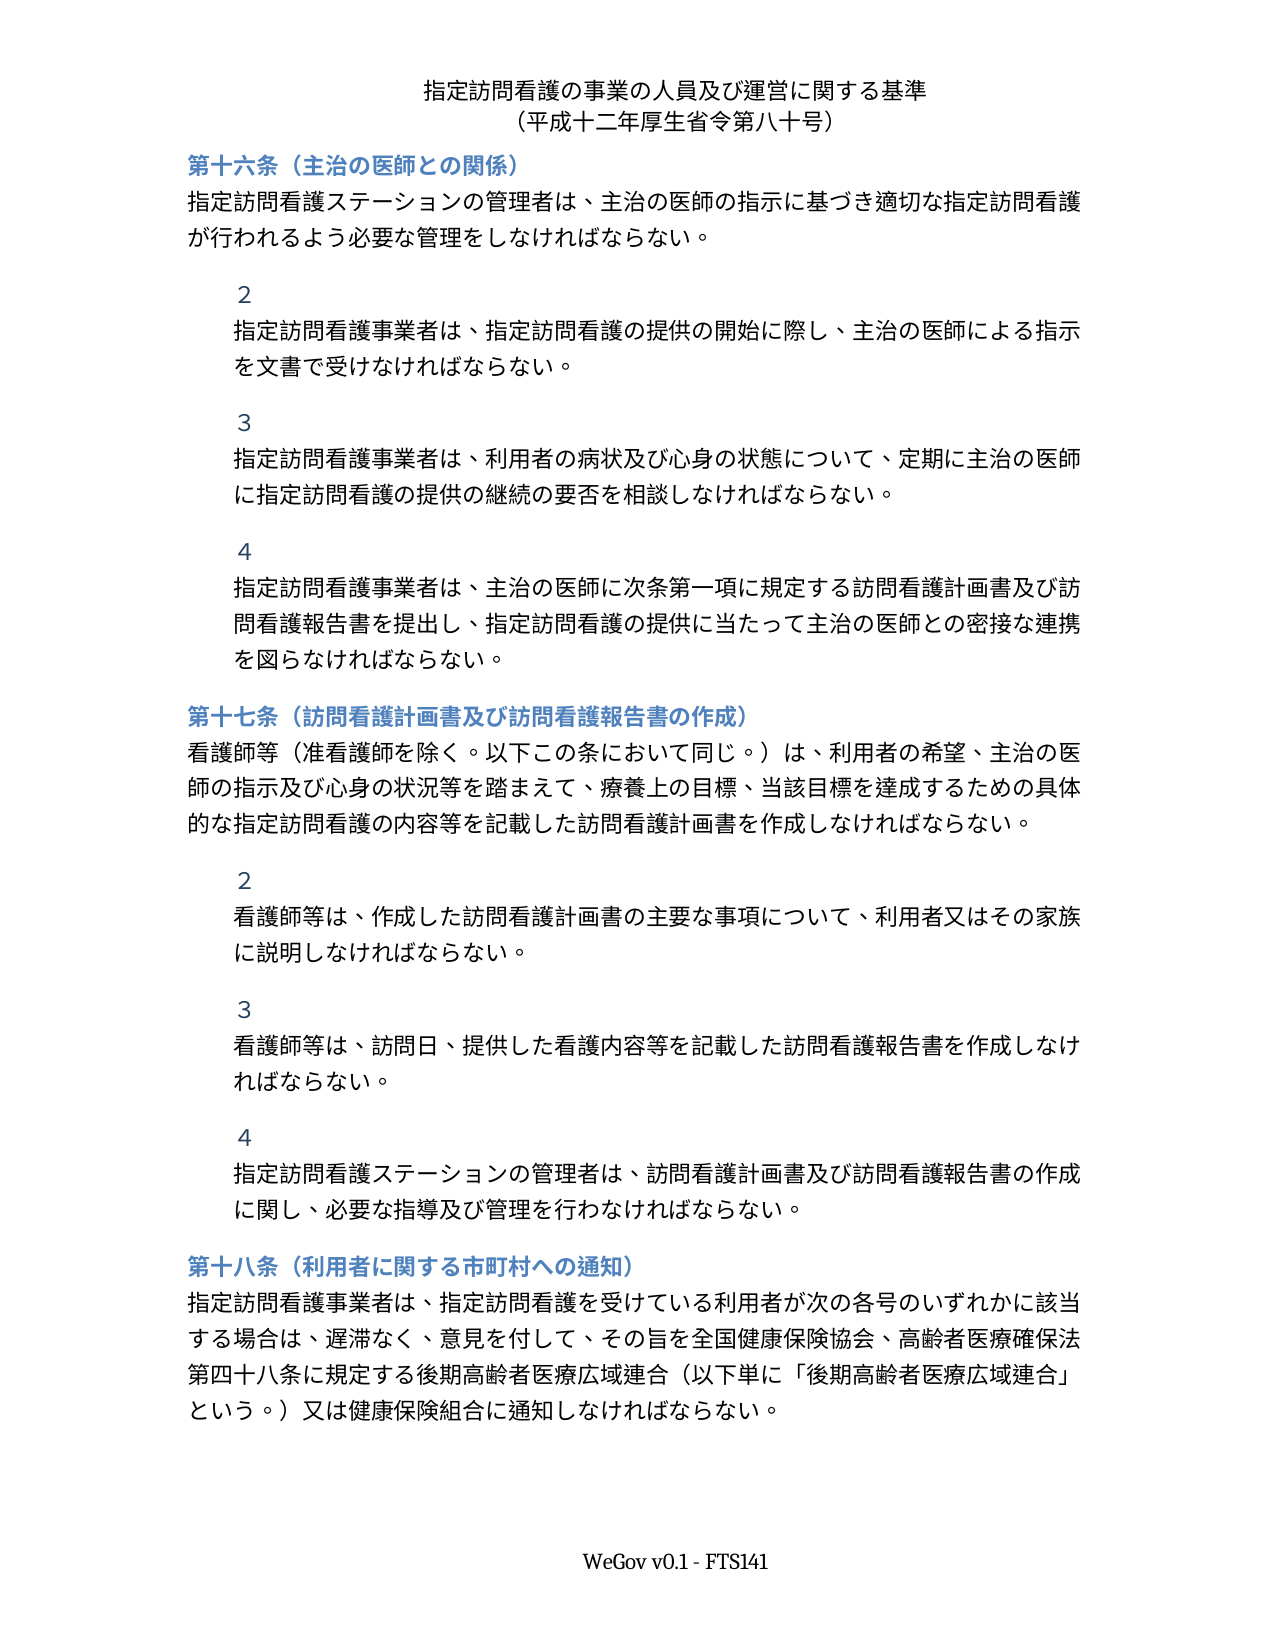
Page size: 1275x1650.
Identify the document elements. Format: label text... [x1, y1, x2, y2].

subtitle ３ [233, 994, 1087, 1025]
text 指定訪問看護事業者は、指定訪問看護を受けている利用者が次の各号のいずれかに該当する場合は、遅滞なく、意見を付して、その旨を全国健康保険協会、高齢者医療確保法第四十八条に規定する後期高齢者医療広域連合（以下単に「後期高齢者医療広域連合」という。）又は健康保険組合に通知しなければならない。 [187, 1287, 1087, 1426]
text 指定訪問看護ステーションの管理者は、主治の医師の指示に基づき適切な指定訪問看護が行われるよう必要な管理をしなければならない。 [187, 186, 1087, 253]
subtitle ４ [233, 536, 1087, 567]
subtitle ２ [233, 279, 1087, 310]
subtitle 第十六条（主治の医師との関係） [187, 150, 1087, 181]
text 指定訪問看護事業者は、利用者の病状及び心身の状態について、定期に主治の医師に指定訪問看護の提供の継続の要否を相談しなければならない。 [233, 443, 1087, 510]
text 指定訪問看護ステーションの管理者は、訪問看護計画書及び訪問看護報告書の作成に関し、必要な指導及び管理を行わなければならない。 [233, 1158, 1087, 1226]
subtitle 第十八条（利用者に関する市町村への通知） [187, 1251, 1087, 1282]
text 指定訪問看護事業者は、主治の医師に次条第一項に規定する訪問看護計画書及び訪問看護報告書を提出し、指定訪問看護の提供に当たって主治の医師との密接な連携を図らなければならない。 [233, 572, 1087, 675]
subtitle ２ [233, 865, 1087, 896]
text 看護師等（准看護師を除く。以下この条において同じ。）は、利用者の希望、主治の医師の指示及び心身の状況等を踏まえて、療養上の目標、当該目標を達成するための具体的な指定訪問看護の内容等を記載した訪問看護計画書を作成しなければならない。 [187, 736, 1087, 839]
subtitle ４ [233, 1122, 1087, 1154]
text 指定訪問看護事業者は、指定訪問看護の提供の開始に際し、主治の医師による指示を文書で受けなければならない。 [233, 314, 1087, 382]
subtitle ３ [233, 407, 1087, 438]
text 看護師等は、訪問日、提供した看護内容等を記載した訪問看護報告書を作成しなければならない。 [233, 1030, 1087, 1097]
text 看護師等は、作成した訪問看護計画書の主要な事項について、利用者又はその家族に説明しなければならない。 [233, 901, 1087, 968]
subtitle 第十七条（訪問看護計画書及び訪問看護報告書の作成） [187, 701, 1087, 732]
